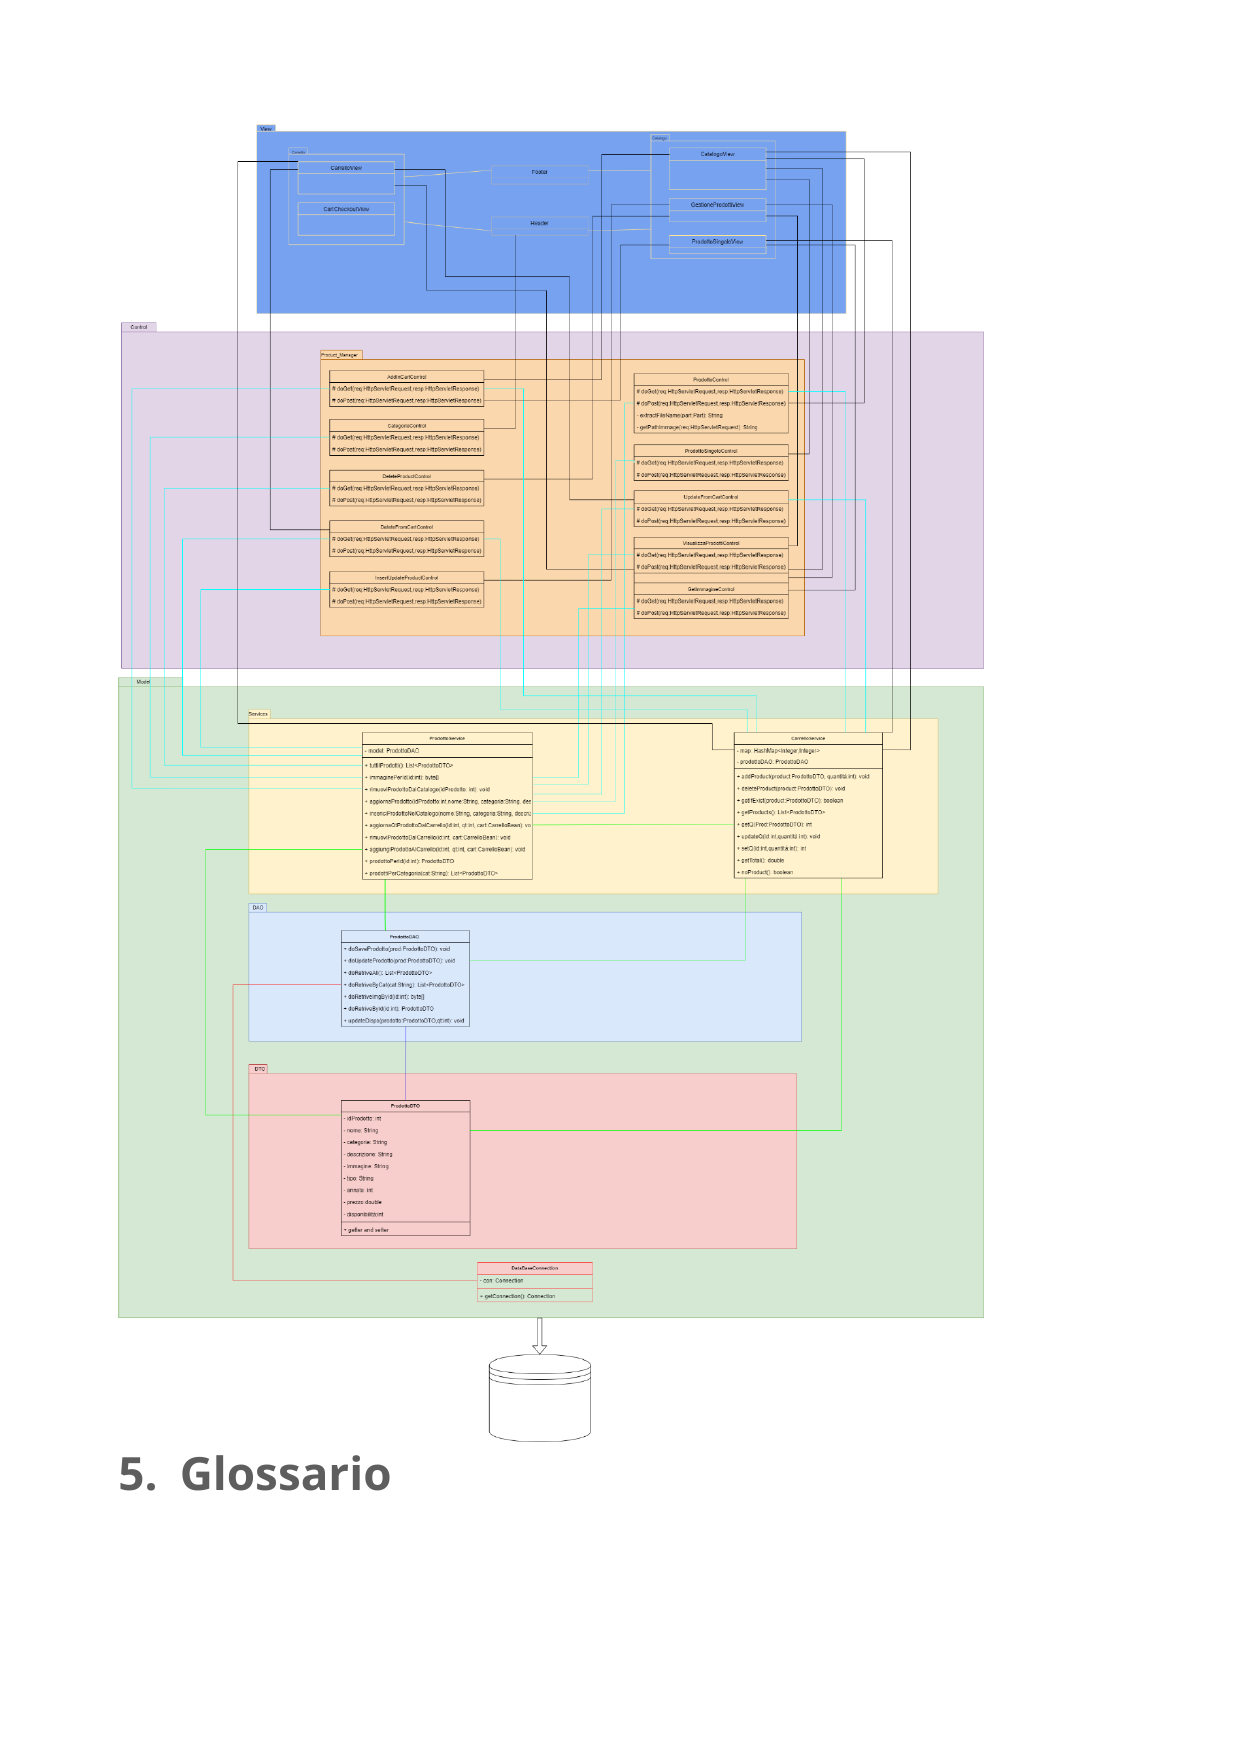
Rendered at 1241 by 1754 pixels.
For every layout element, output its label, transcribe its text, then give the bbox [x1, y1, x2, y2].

picture [118, 124, 984, 1442]
subtitle Glossario [118, 1442, 1122, 1504]
